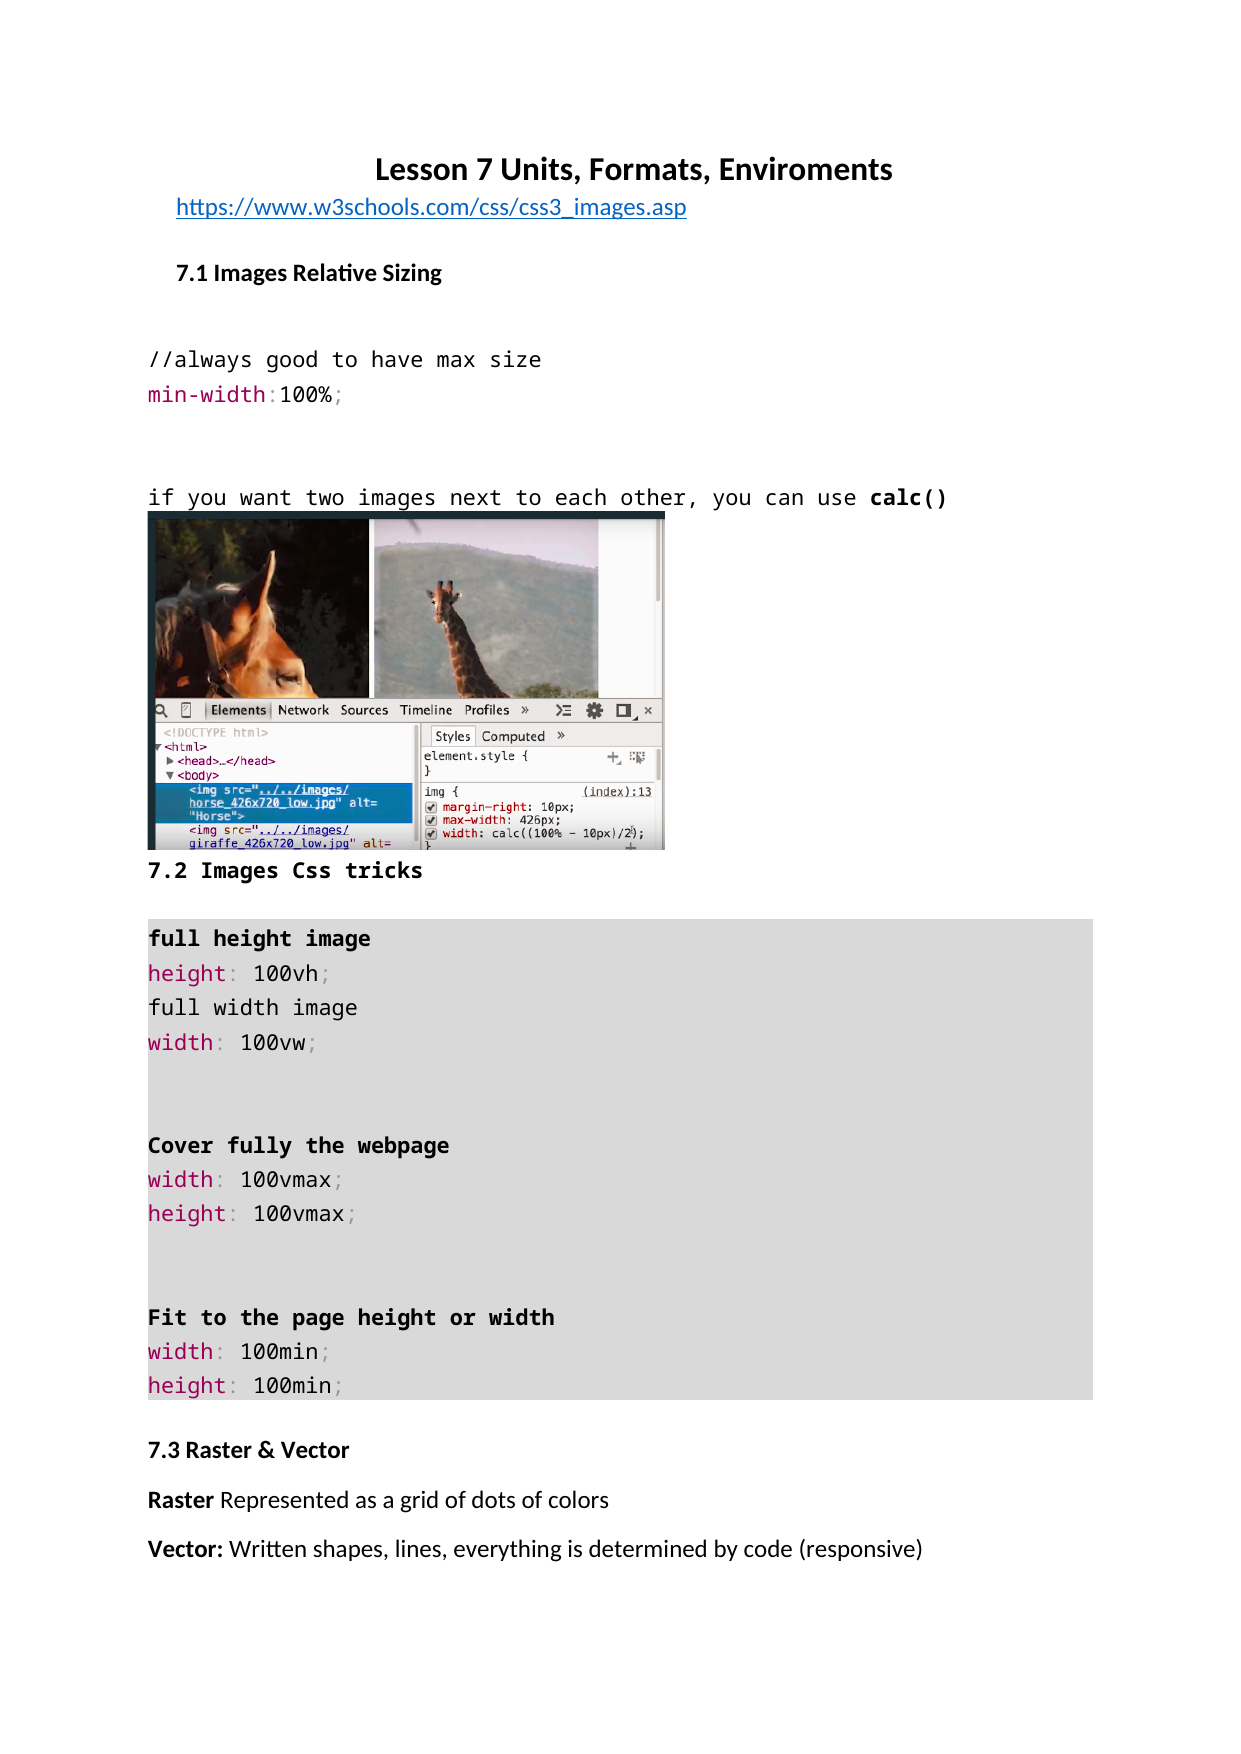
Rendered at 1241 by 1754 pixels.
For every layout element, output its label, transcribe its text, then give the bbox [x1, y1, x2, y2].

text 7.2 Images Css tricks [148, 850, 1093, 884]
text Cover fully the webpage [148, 1125, 1093, 1159]
text Fit to the page height or width [148, 1297, 1093, 1331]
list Lesson 7 Units, Formats, Enviroments [176, 148, 1093, 188]
text full width image [148, 987, 1093, 1022]
picture [147, 511, 665, 850]
text full height image [148, 919, 1093, 953]
text width: 100vmax; [148, 1159, 1093, 1194]
text Vector: Written shapes, lines, everything is determined by code (responsive) [148, 1533, 1093, 1564]
list https://www.w3schools.com/css/css3_images.asp [176, 192, 1093, 222]
text Raster Represented as a grid of dots of colors [148, 1484, 1093, 1514]
text if you want two images next to each other, you can use calc() [148, 477, 1093, 512]
text height: 100min; [148, 1366, 1093, 1400]
text width: 100min; [148, 1331, 1093, 1366]
text min-width:100%; [148, 374, 1093, 409]
text height: 100vmax; [148, 1194, 1093, 1228]
text height: 100vh; [148, 953, 1093, 987]
list 7.1 Images Relative Sizing [176, 257, 1093, 288]
text //always good to have max size [148, 340, 1093, 374]
text 7.3 Raster & Vector [148, 1434, 1093, 1465]
text width: 100vw; [148, 1022, 1093, 1056]
